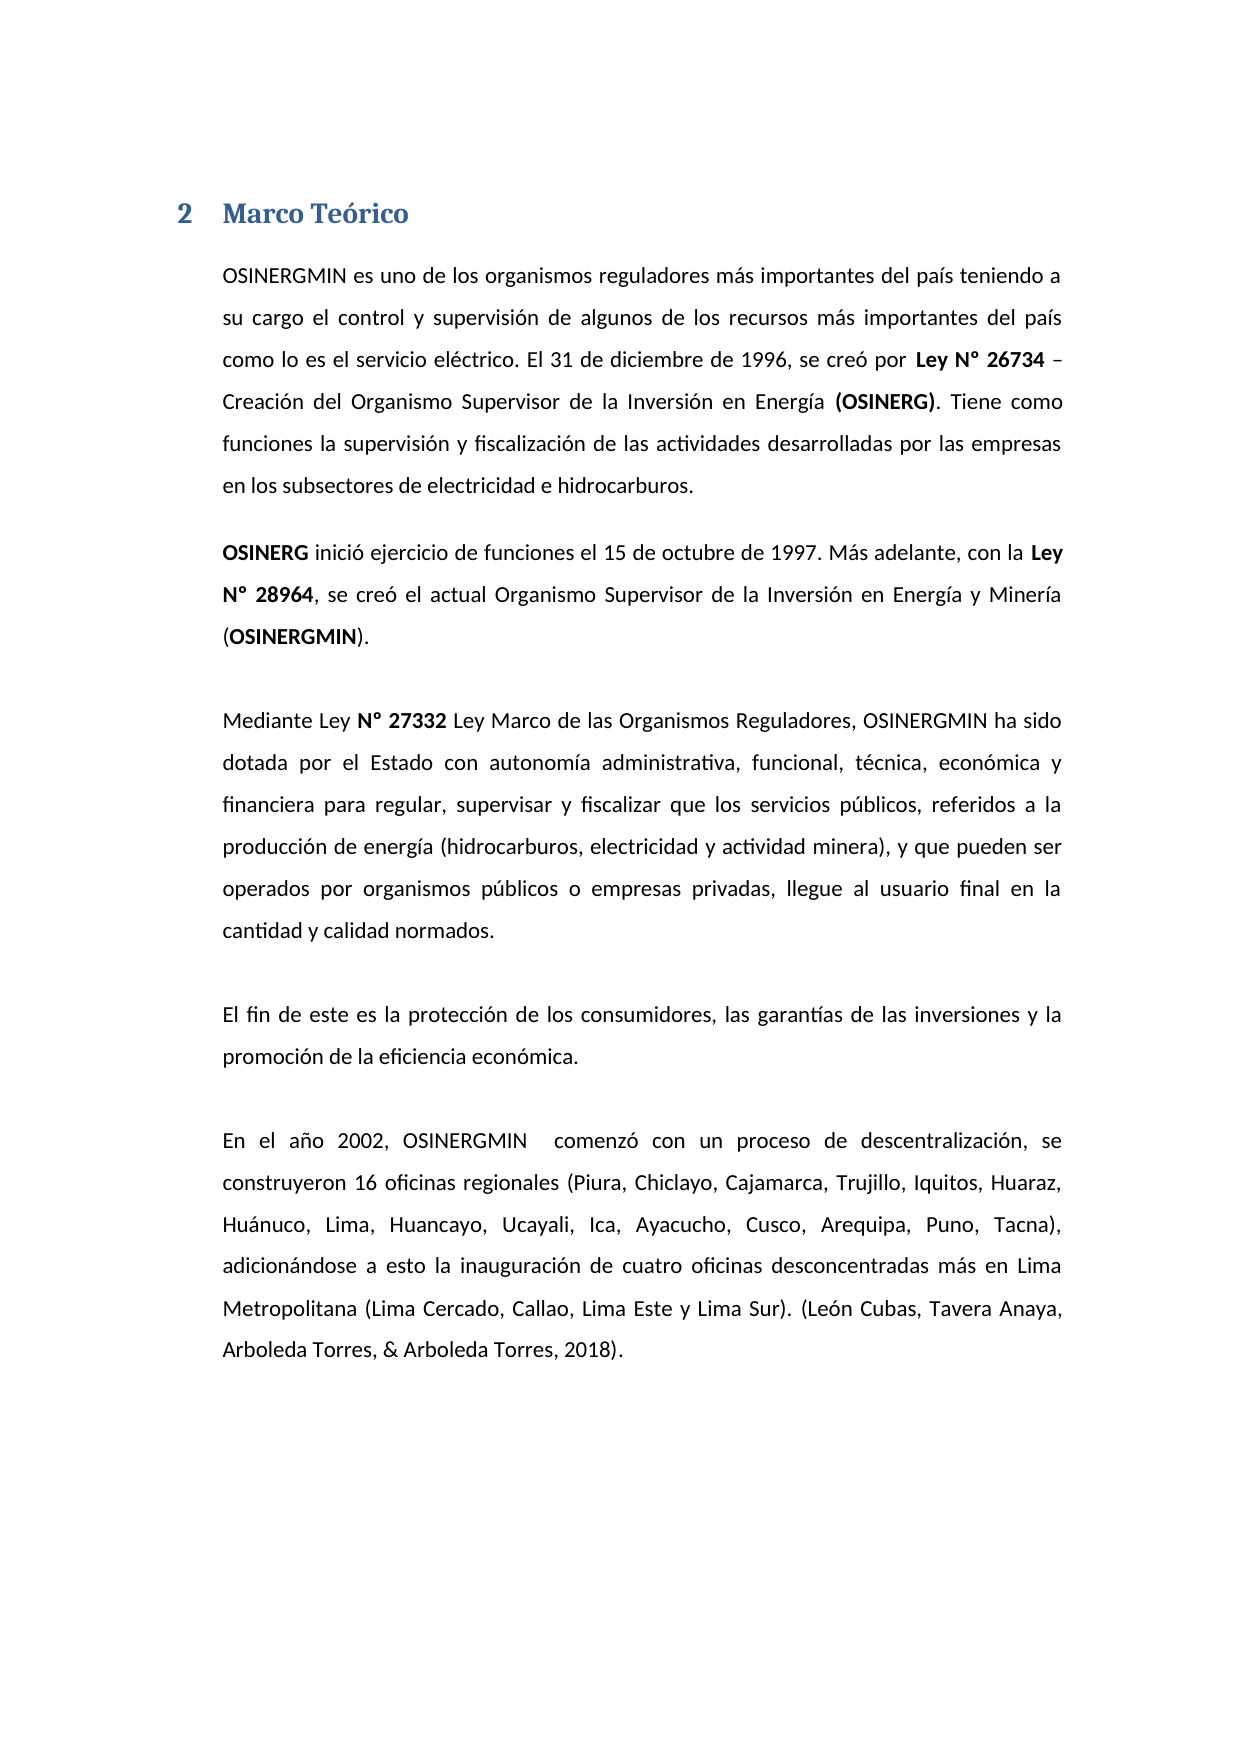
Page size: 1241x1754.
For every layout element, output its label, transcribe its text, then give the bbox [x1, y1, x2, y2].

text En el año 2002, OSINERGMIN comenzó con un proceso de descentralización, se construyeron 16 oficinas regionales (Piura, Chiclayo, Cajamarca, Trujillo, Iquitos, Huaraz, Huánuco, Lima, Huancayo, Ucayali, Ica, Ayacucho, Cusco, Arequipa, Puno, Tacna), adicionándose a esto la inauguración de cuatro oficinas desconcentradas más en Lima Metropolitana (Lima Cercado, Callao, Lima Este y Lima Sur).. [222, 1126, 1063, 1364]
subtitle Marco Teórico [177, 198, 1063, 231]
text Mediante Ley Nº 27332 Ley Marco de las Organismos Reguladores, OSINERGMIN ha sido dotada por el Estado con autonomía administrativa, funcional, técnica, económica y financiera para regular, supervisar y fiscalizar que los servicios públicos, referidos a la producción de energía (hidrocarburos, electricidad y actividad minera), y que pueden ser operados por organismos públicos o empresas privadas, llegue al usuario final en la cantidad y calidad normados. [222, 706, 1063, 944]
text El fin de este es la protección de los consumidores, las garantías de las inversiones y la promoción de la eficiencia económica. [222, 1000, 1063, 1070]
text OSINERG inició ejercicio de funciones el 15 de octubre de 1997. Más adelante, con la Ley Nº 28964, se creó el actual Organismo Supervisor de la Inversión en Energía y Minería (OSINERGMIN). [222, 538, 1063, 650]
text OSINERGMIN es uno de los organismos reguladores más importantes del país teniendo a su cargo el control y supervisión de algunos de los recursos más importantes del país como lo es el servicio eléctrico. El 31 de diciembre de 1996, se creó por Ley Nº 26734 – Creación del Organismo Supervisor de la Inversión en Energía (OSINERG). Tiene como funciones la supervisión y fiscalización de las actividades desarrolladas por las empresas en los subsectores de electricidad e hidrocarburos. [222, 261, 1063, 499]
